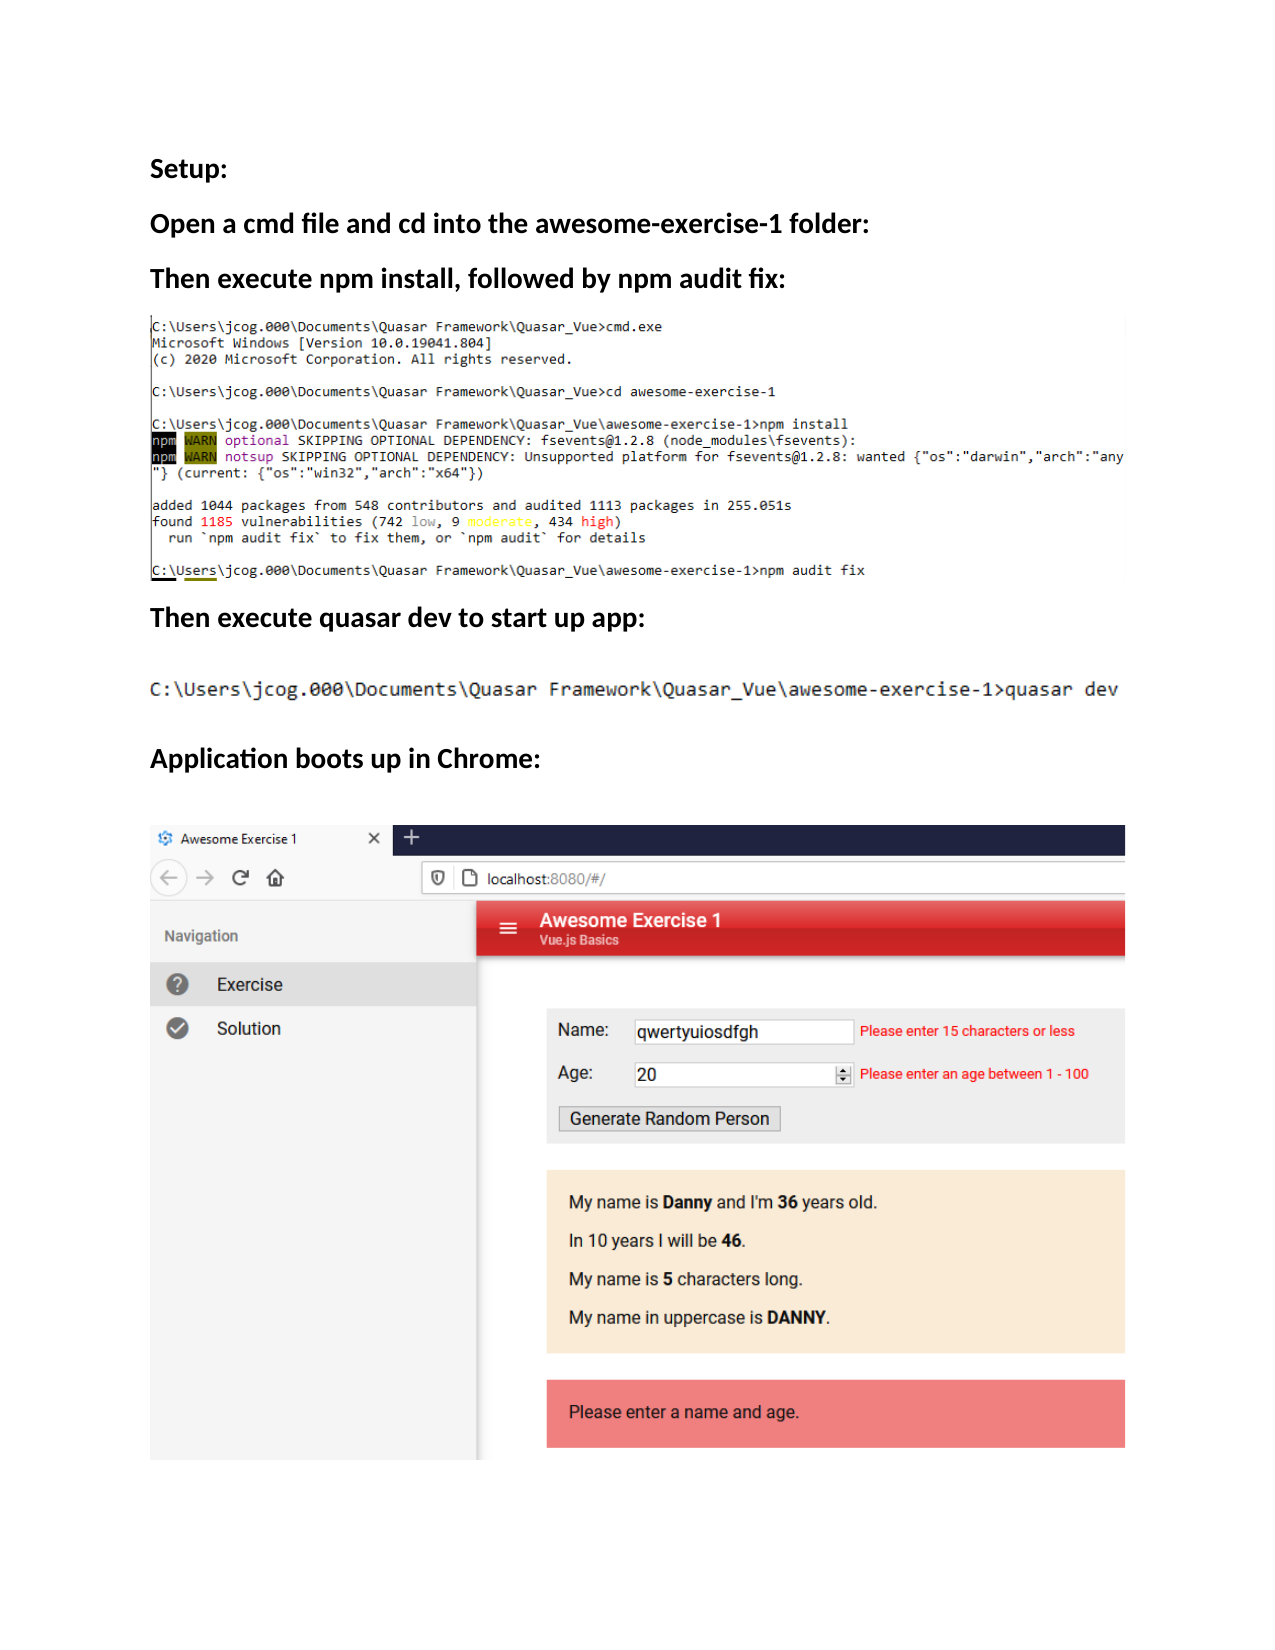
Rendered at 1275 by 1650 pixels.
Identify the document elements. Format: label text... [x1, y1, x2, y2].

text Open a cmd file and cd into the awesome-exercise-1 folder: [150, 205, 1125, 241]
text Then execute npm install, followed by npm audit fix: [150, 260, 1125, 296]
picture [150, 315, 1125, 581]
text Then execute quasar dev to start up app: [150, 599, 1125, 635]
text Application boots up in Chrome: [150, 740, 1125, 776]
text Setup: [150, 150, 1125, 186]
picture [150, 654, 1125, 722]
picture [150, 825, 1125, 1460]
